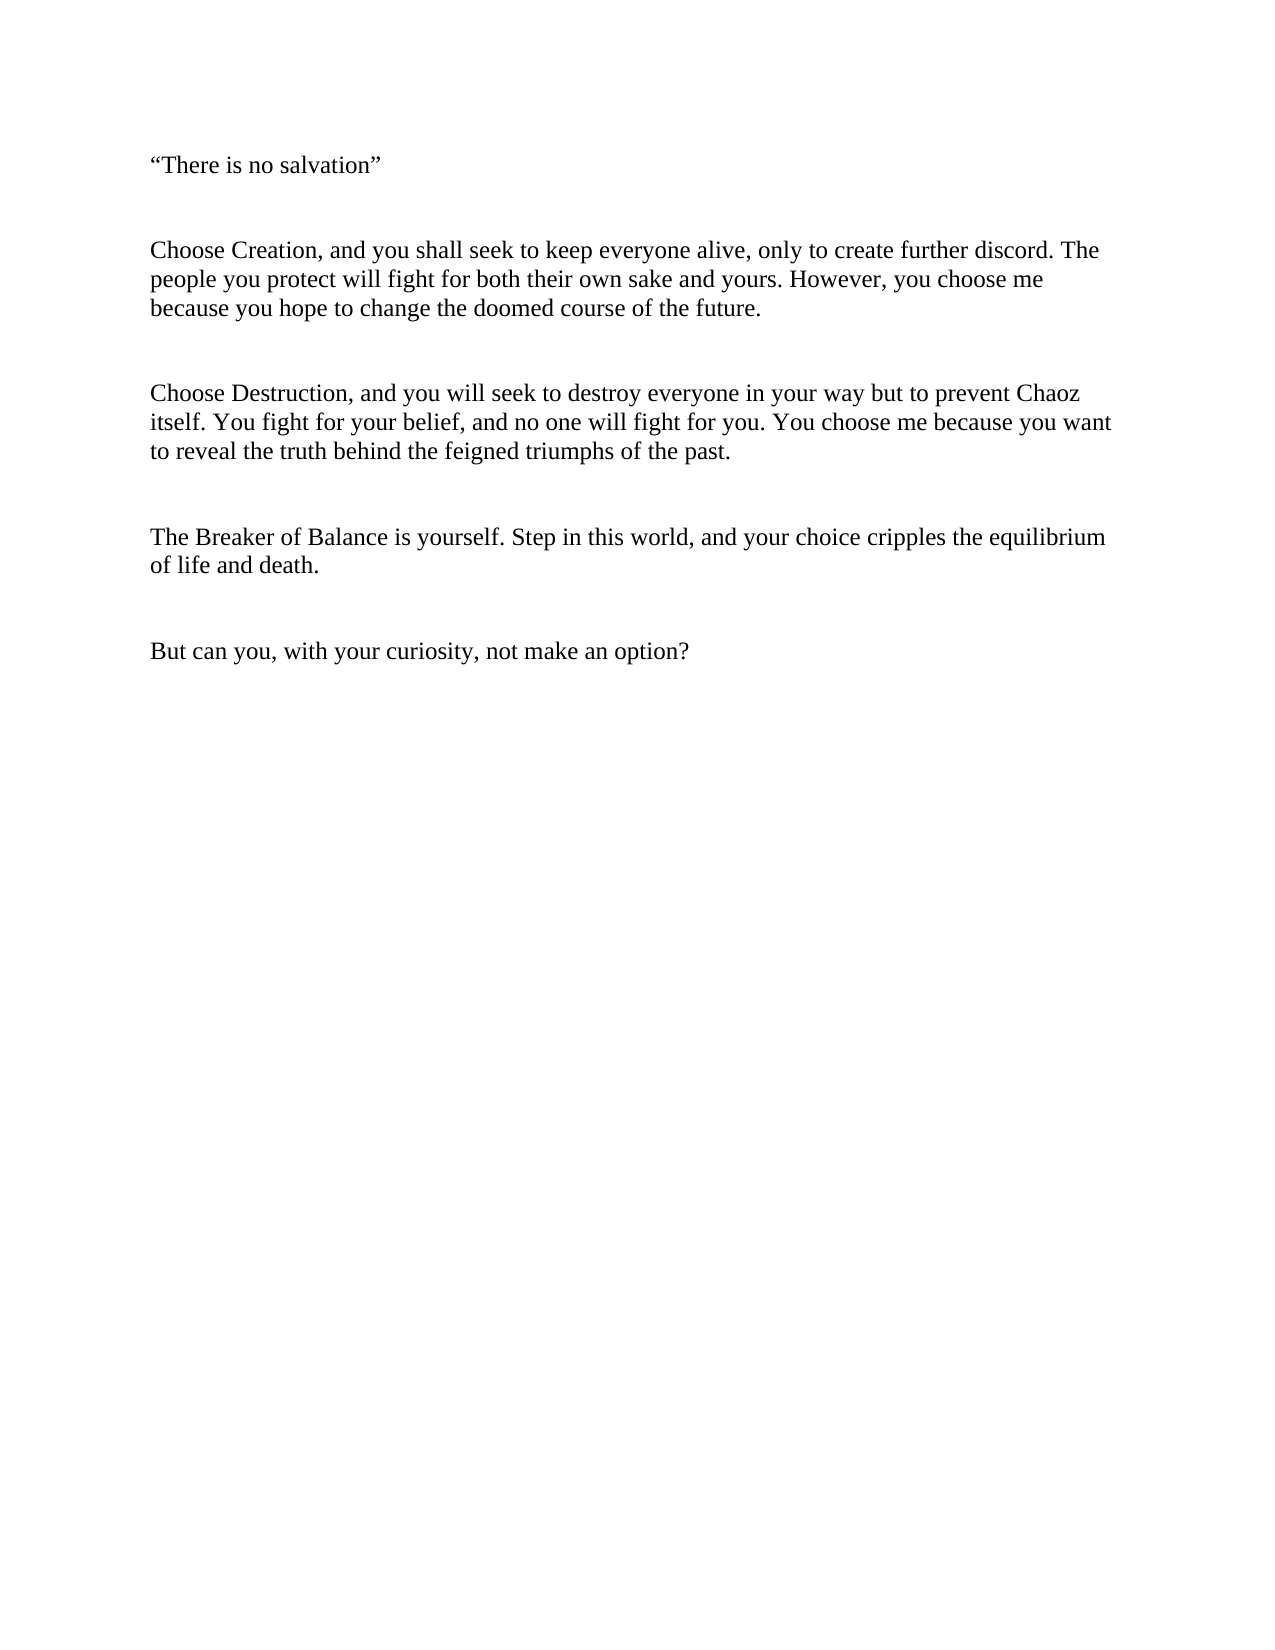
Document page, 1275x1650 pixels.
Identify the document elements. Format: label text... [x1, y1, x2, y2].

text The Breaker of Balance is yourself. Step in this world, and your choice cripples the equilibrium of life and death. [150, 522, 1125, 579]
text Choose Destruction, and you will seek to destroy everyone in your way but to prevent Chaoz itself. You fight for your belief, and no one will fight for you. You choose me because you want to reveal the truth behind the feigned triumphs of the past. [150, 378, 1125, 465]
text Choose Creation, and you shall seek to keep everyone alive, only to create further discord. The people you protect will fight for both their own sake and yours. However, you choose me because you hope to change the doomed course of the future. [150, 236, 1125, 322]
text But can you, with your curiosity, not make an option? [150, 636, 1125, 664]
text “There is no salvation” [150, 150, 1125, 179]
